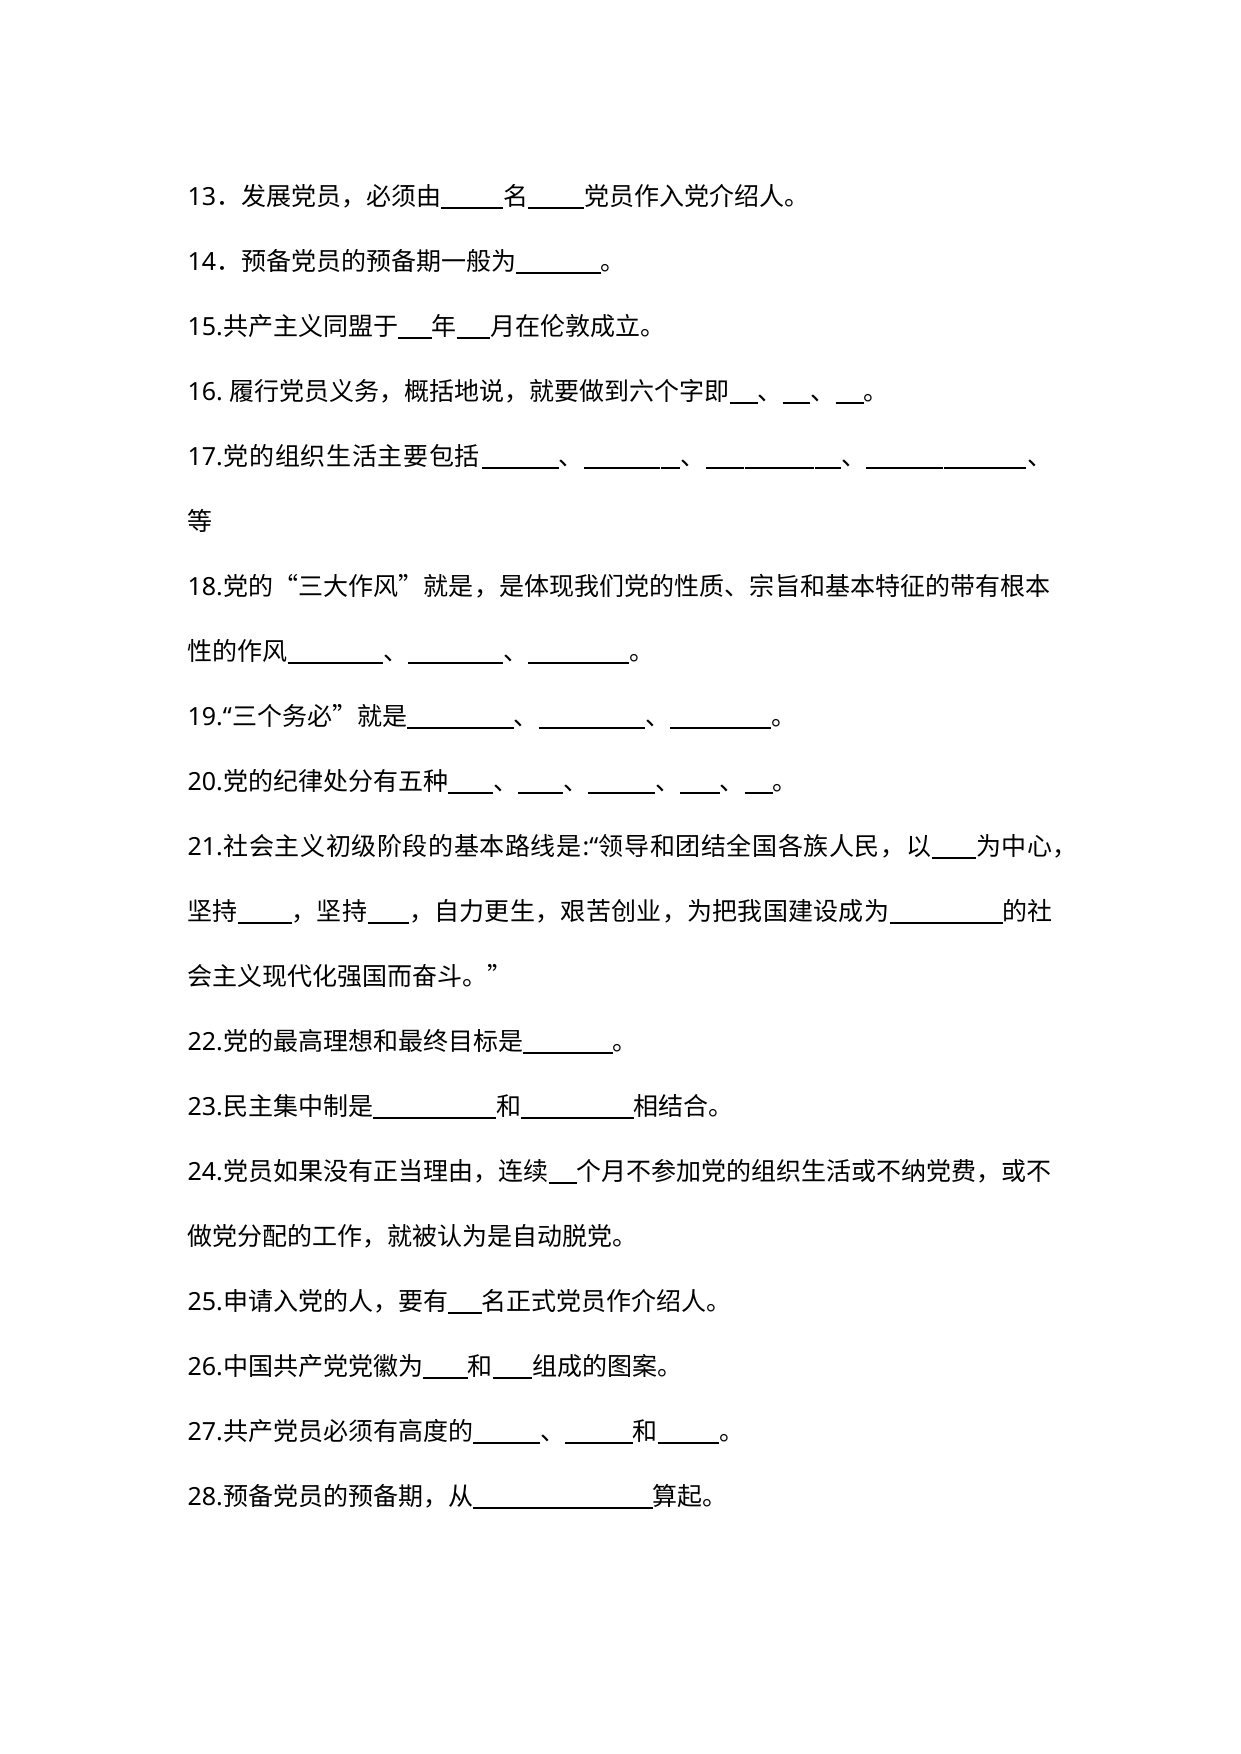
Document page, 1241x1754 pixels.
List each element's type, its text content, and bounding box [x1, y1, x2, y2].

text 18.党的“三大作风”就是，是体现我们党的性质、宗旨和基本特征的带有根本性的作风 、 、 。 [187, 552, 1053, 682]
text 13．发展党员，必须由 名 党员作入党介绍人。 [187, 162, 1053, 227]
text 21.社会主义初级阶段的基本路线是:“领导和团结全国各族人民，以 为中心，坚持 ，坚持 ，自力更生，艰苦创业，为把我国建设成为 的社会主义现代化强国而奋斗。” [187, 812, 1053, 1007]
text 25.申请入党的人，要有 名正式党员作介绍人。 [187, 1267, 1053, 1332]
text 14．预备党员的预备期一般为 。 [187, 227, 1053, 292]
text 27.共产党员必须有高度的 、 和 。 [187, 1397, 1053, 1462]
text 17.党的组织生活主要包括 、 、 、 、 等 [187, 422, 1053, 552]
text 24.党员如果没有正当理由，连续 个月不参加党的组织生活或不纳党费，或不做党分配的工作，就被认为是自动脱党。 [187, 1137, 1053, 1267]
text 23.民主集中制是 和 相结合。 [187, 1072, 1053, 1137]
text 26.中国共产党党徽为 和 组成的图案。 [187, 1332, 1053, 1397]
text 19.“三个务必”就是 、 、 。 [187, 682, 1053, 747]
text 22.党的最高理想和最终目标是 。 [187, 1007, 1053, 1072]
text 20.党的纪律处分有五种 、 、 、 、 。 [187, 747, 1053, 812]
text 15.共产主义同盟于 年 月在伦敦成立。 [187, 292, 1053, 357]
text 28.预备党员的预备期，从 算起。 [187, 1462, 1053, 1527]
text 16. 履行党员义务，概括地说，就要做到六个字即 、 、 。 [187, 357, 1053, 422]
